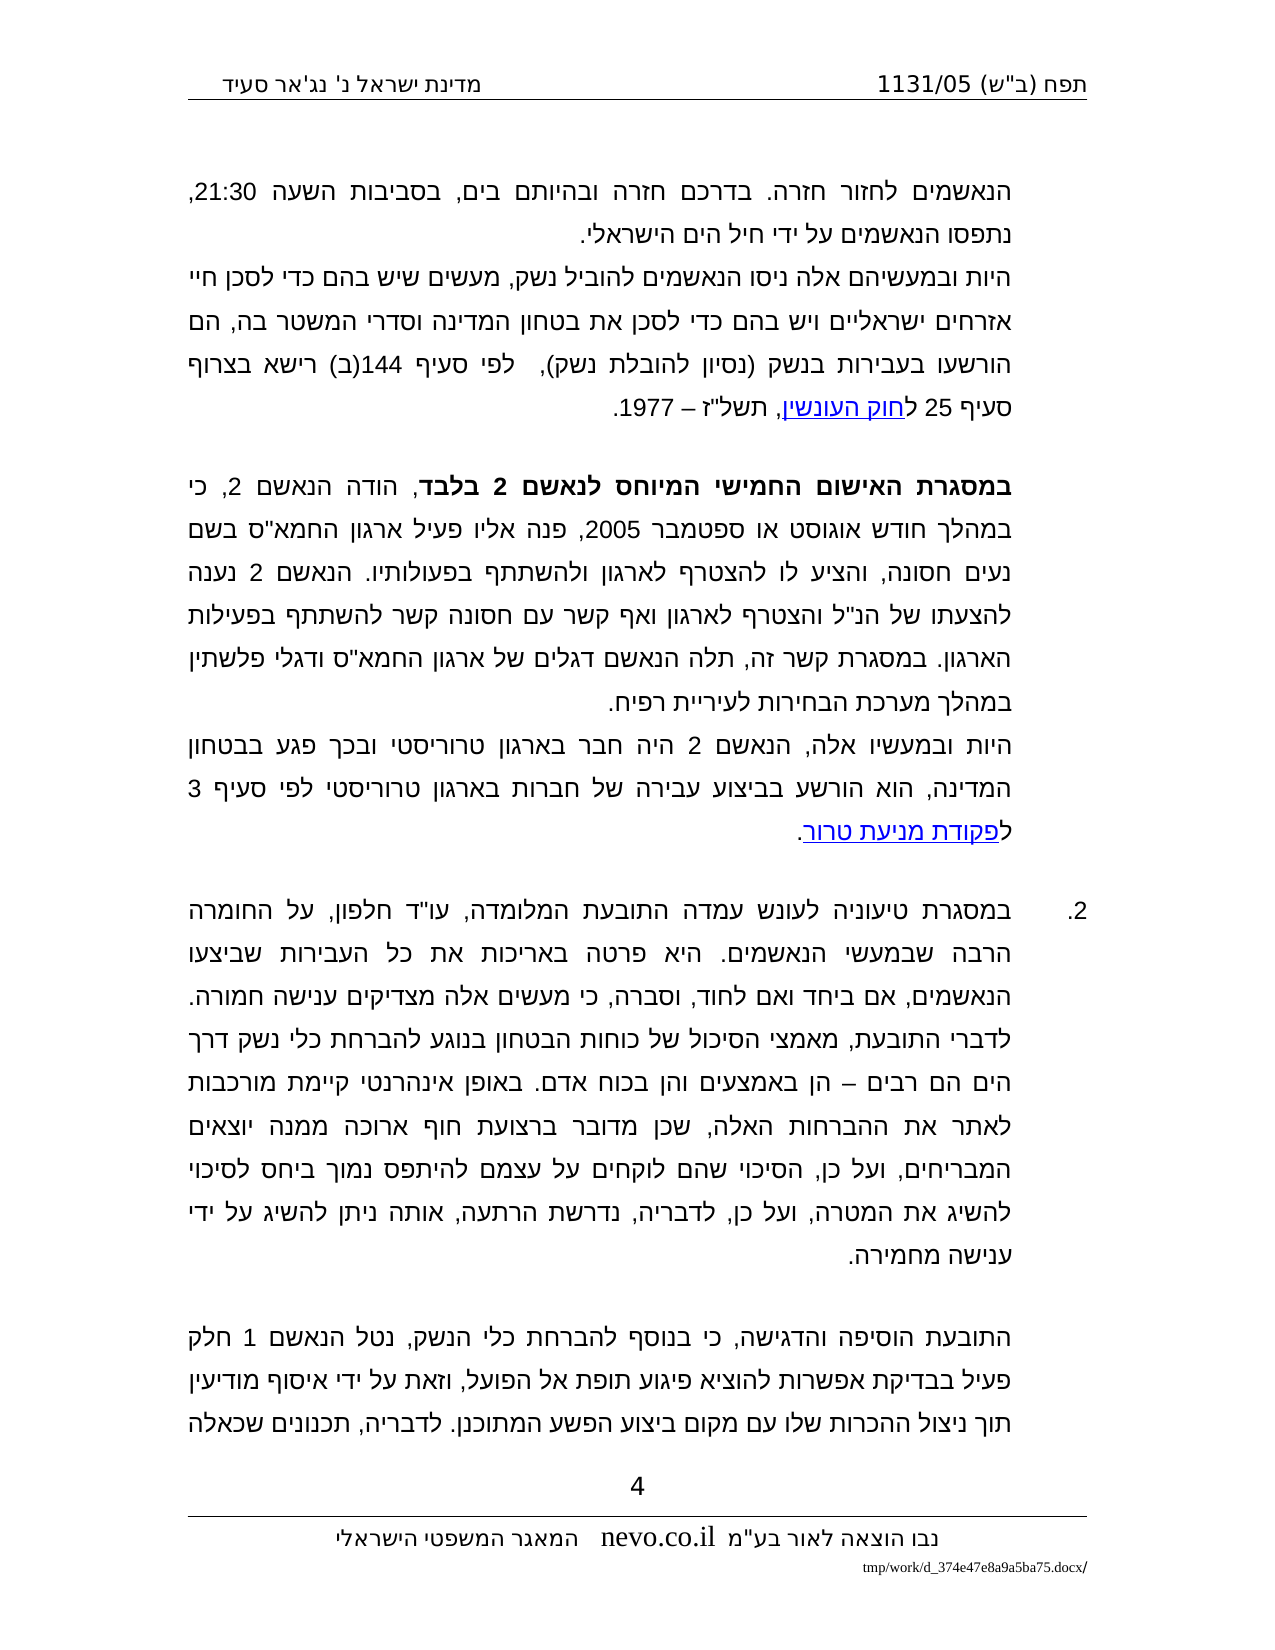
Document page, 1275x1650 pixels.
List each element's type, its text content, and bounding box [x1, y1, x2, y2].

text היות ובמעשיהם אלה ניסו הנאשמים להוביל נשק, מעשים שיש בהם כדי לסכן חיי אזרחים ישראליים ויש בהם כדי לסכן את בטחון המדינה וסדרי המשטר בה, הם הורשעו בעבירות בנשק (נסיון להובלת נשק), לפי סעיף 144(ב) רישא בצרוף סעיף 25 לחוק העונשין, תשל"ז – 1977. [187, 263, 1087, 422]
text במסגרת האישום החמישי המיוחס לנאשם 2 בלבד, הודה הנאשם 2, כי במהלך חודש אוגוסט או ספטמבר 2005, פנה אליו פעיל ארגון החמא"ס בשם נעים חסונה, והציע לו להצטרף לארגון ולהשתתף בפעולותיו. הנאשם 2 נענה להצעתו של הנ"ל והצטרף לארגון ואף קשר עם חסונה קשר להשתתף בפעילות הארגון. במסגרת קשר זה, תלה הנאשם דגלים של ארגון החמא"ס ודגלי פלשתין במהלך מערכת הבחירות לעיריית רפיח. [187, 472, 1087, 716]
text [187, 177, 1087, 249]
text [187, 1322, 1087, 1437]
text היות ובמעשיו אלה, הנאשם 2 היה חבר בארגון טרוריסטי ובכך פגע בבטחון המדינה, הוא הורשע בביצוע עבירה של חברות בארגון טרוריסטי לפי סעיף 3 לפקודת מניעת טרור. [187, 731, 1087, 846]
text 2. במסגרת טיעוניה לעונש עמדה התובעת המלומדה, עו"ד חלפון, על החומרה הרבה שבמעשי הנאשמים. היא פרטה באריכות את כל העבירות שביצעו הנאשמים, אם ביחד ואם לחוד, וסברה, כי מעשים אלה מצדיקים ענישה חמורה. לדברי התובעת, מאמצי הסיכול של כוחות הבטחון בנוגע להברחת כלי נשק דרך הים הם רבים – הן באמצעים והן בכוח אדם. באופן אינהרנטי קיימת מורכבות לאתר את ההברחות האלה, שכן מדובר ברצועת חוף ארוכה ממנה יוצאים המבריחים, ועל כן, הסיכוי שהם לוקחים על עצמם להיתפס נמוך ביחס לסיכוי להשיג את המטרה, ועל כן, לדבריה, נדרשת הרתעה, אותה ניתן להשיג על ידי ענישה מחמירה. [187, 896, 1087, 1270]
